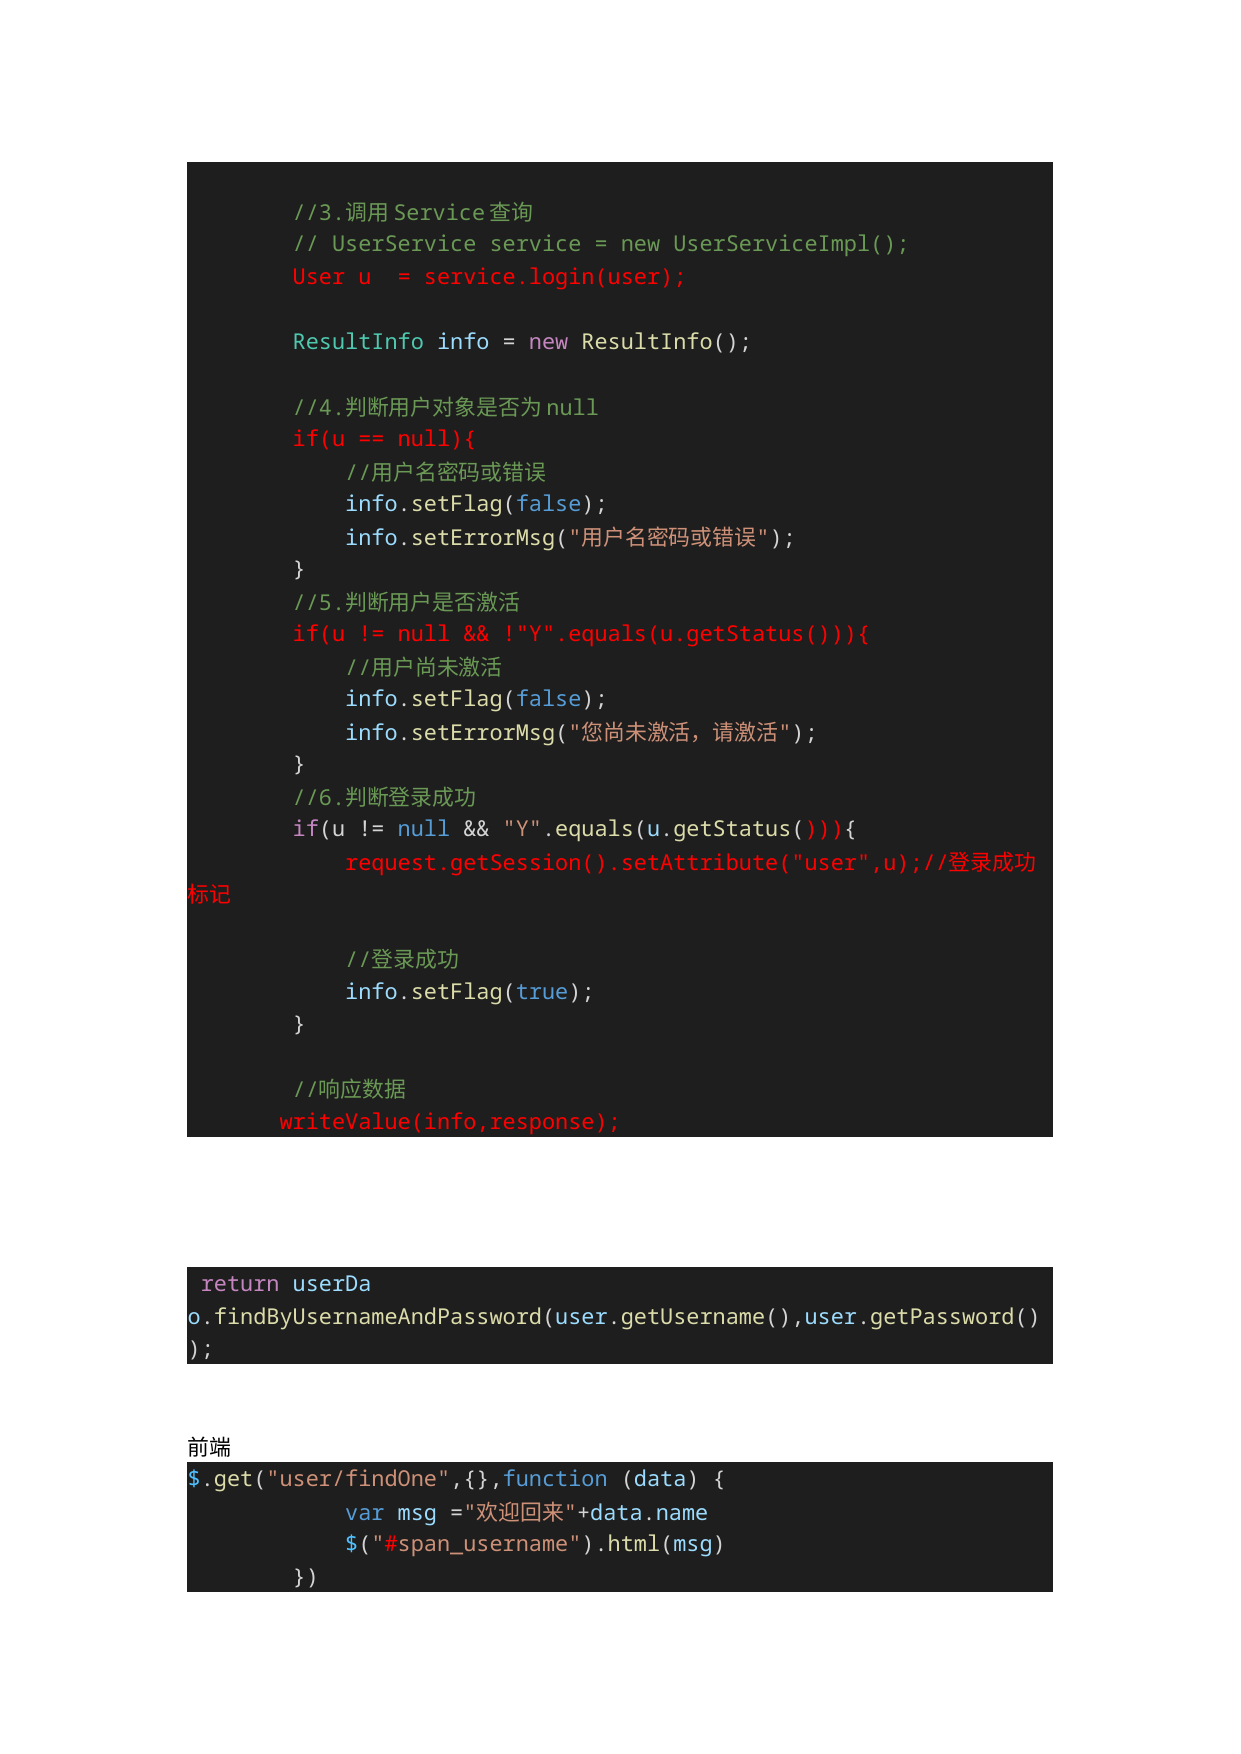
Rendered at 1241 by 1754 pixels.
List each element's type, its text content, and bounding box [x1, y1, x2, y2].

text if(u != null && "Y".equals(u.getStatus())){ [187, 812, 1053, 844]
text info.setFlag(false); [187, 487, 1053, 519]
text info.setFlag(true); [187, 974, 1053, 1007]
text //用户名密码或错误 [187, 454, 1053, 487]
text request.getSession().setAttribute("user",u);//登录成功标记 [187, 844, 1053, 909]
text //6.判断登录成功 [187, 779, 1053, 812]
text if(u == null){ [187, 422, 1053, 454]
text //5.判断用户是否激活 [187, 584, 1053, 617]
text //用户尚未激活 [187, 649, 1053, 682]
text //3.调用Service查询 [187, 194, 1053, 227]
text info.setErrorMsg("用户名密码或错误"); [187, 519, 1053, 552]
text info.setErrorMsg("您尚未激活，请激活"); [187, 714, 1053, 747]
text //4.判断用户对象是否为null [187, 389, 1053, 422]
text var msg ="欢迎回来"+data.name [187, 1494, 1053, 1527]
text User u = service.login(user); [187, 259, 1053, 292]
text ResultInfo info = new ResultInfo(); [187, 324, 1053, 357]
text //响应数据 [187, 1072, 1053, 1104]
text $("#span_username").html(msg) [187, 1527, 1053, 1559]
text 前端 [187, 1429, 1053, 1462]
text return userDao.findByUsernameAndPassword(user.getUsername(),user.getPassword()); [187, 1267, 1053, 1364]
text }) [187, 1559, 1053, 1592]
text $.get("user/findOne",{},function (data) { [187, 1462, 1053, 1494]
text } [187, 1007, 1053, 1039]
text if(u != null && !"Y".equals(u.getStatus())){ [187, 617, 1053, 649]
text writeValue(info,response); [187, 1104, 1053, 1137]
text info.setFlag(false); [187, 682, 1053, 714]
text //登录成功 [187, 942, 1053, 974]
text } [187, 747, 1053, 779]
text // UserService service = new UserServiceImpl(); [187, 227, 1053, 259]
text } [187, 552, 1053, 584]
